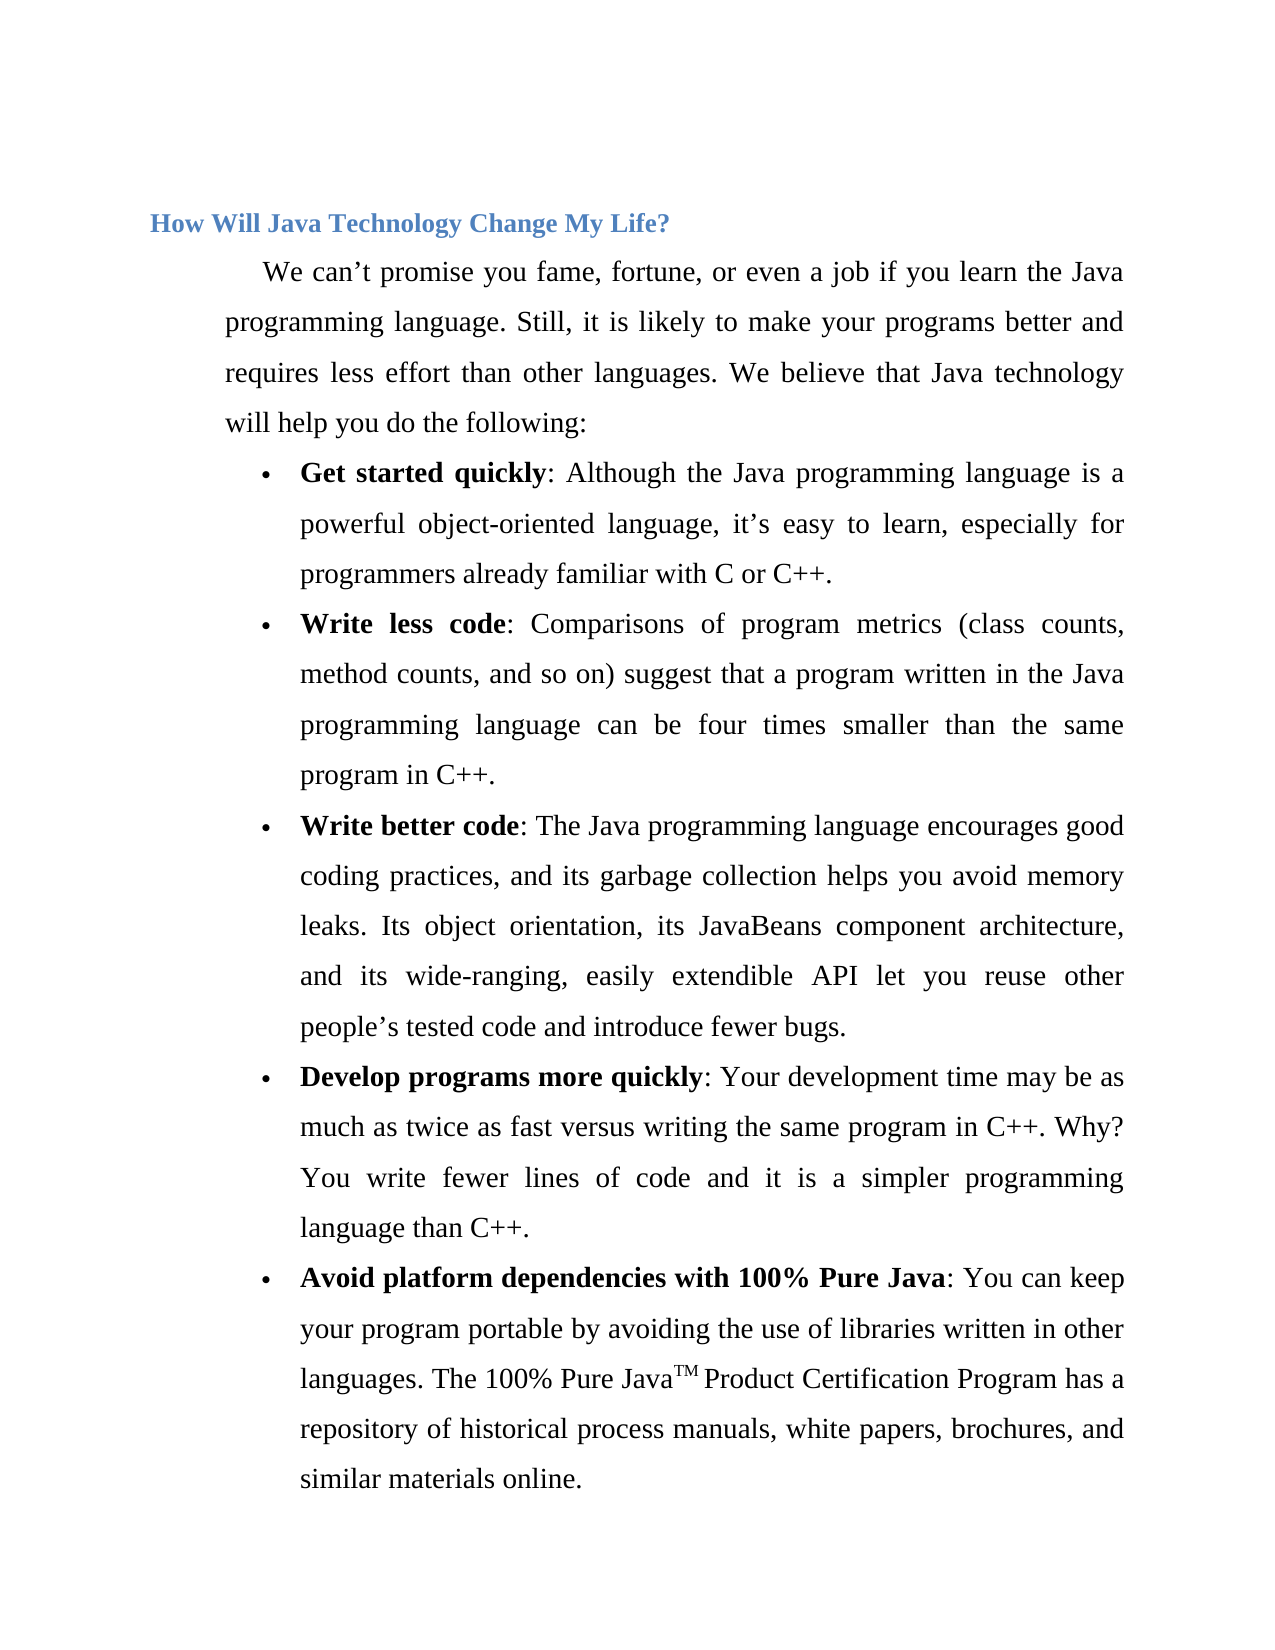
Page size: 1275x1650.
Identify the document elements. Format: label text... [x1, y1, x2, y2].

list Write better code: The Java programming language encourages good coding practices, and its garbage collection helps you avoid memory leaks. Its object orientation, its JavaBeans component architecture, and its wide-ranging, easily extendible API let you reuse other people’s tested code and introduce fewer bugs. [262, 808, 1125, 1042]
subtitle How Will Java Technology Change My Life? [150, 207, 1125, 239]
list Avoid platform dependencies with 100% Pure Java: You can keep your program portable by avoiding the use of libraries written in other languages. The 100% Pure JavaTM Product Certification Program has a repository of historical process manuals, white papers, brochures, and similar materials online. [262, 1260, 1125, 1495]
list Develop programs more quickly: Your development time may be as much as twice as fast versus writing the same program in C++. Why? You write fewer lines of code and it is a simpler programming language than C++. [262, 1059, 1125, 1244]
list Get started quickly: Although the Java programming language is a powerful object-oriented language, it’s easy to learn, especially for programmers already familiar with C or C++. [262, 455, 1125, 589]
list Write less code: Comparisons of program metrics (class counts, method counts, and so on) suggest that a program written in the Java programming language can be four times smaller than the same program in C++. [262, 606, 1125, 791]
text We can’t promise you fame, fortune, or even a job if you learn the Java programming language. Still, it is likely to make your programs better and requires less effort than other languages. We believe that Java technology will help you do the following: [225, 254, 1125, 439]
